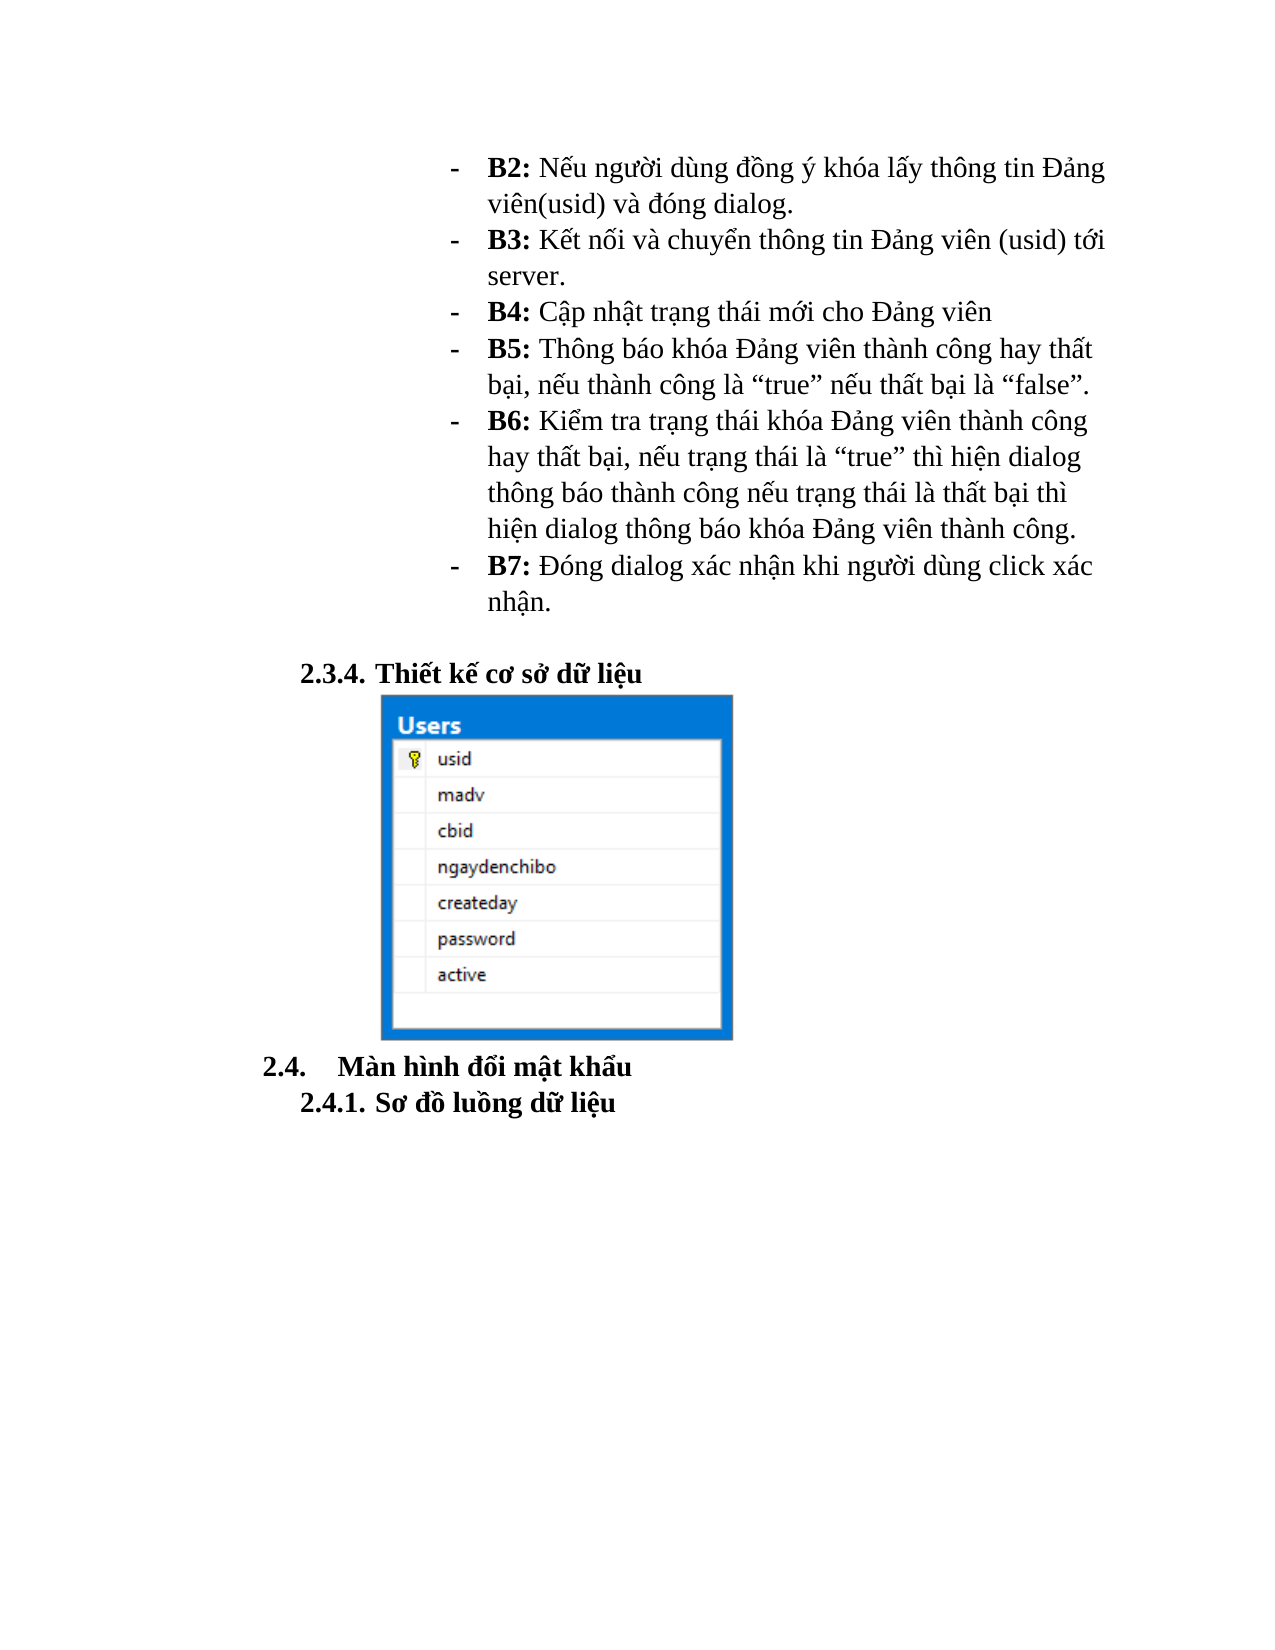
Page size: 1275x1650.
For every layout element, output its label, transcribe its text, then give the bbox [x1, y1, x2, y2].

list Thiết kế cơ sở dữ liệu [300, 656, 1125, 689]
list Sơ đồ luồng dữ liệu [300, 1085, 1125, 1119]
list B3: Kết nối và chuyển thông tin Đảng viên (usid) tới server. [450, 222, 1125, 292]
list B2: Nếu người dùng đồng ý khóa lấy thông tin Đảng viên(usid) và đóng dialog. [450, 150, 1125, 220]
list B4: Cập nhật trạng thái mới cho Đảng viên [450, 294, 1125, 328]
list B7: Đóng dialog xác nhận khi người dùng click xác nhận. [450, 548, 1125, 617]
list B5: Thông báo khóa Đảng viên thành công hay thất bại, nếu thành công là “true” nếu thất bại là “false”. [450, 331, 1125, 400]
list B6: Kiểm tra trạng thái khóa Đảng viên thành công hay thất bại, nếu trạng thái là “true” thì hiện dialog thông báo thành công nếu trạng thái là thất bại thì hiện dialog thông báo khóa Đảng viên thành công. [450, 403, 1125, 545]
picture [375, 692, 749, 1047]
list Màn hình đổi mật khẩu [262, 1049, 1125, 1083]
